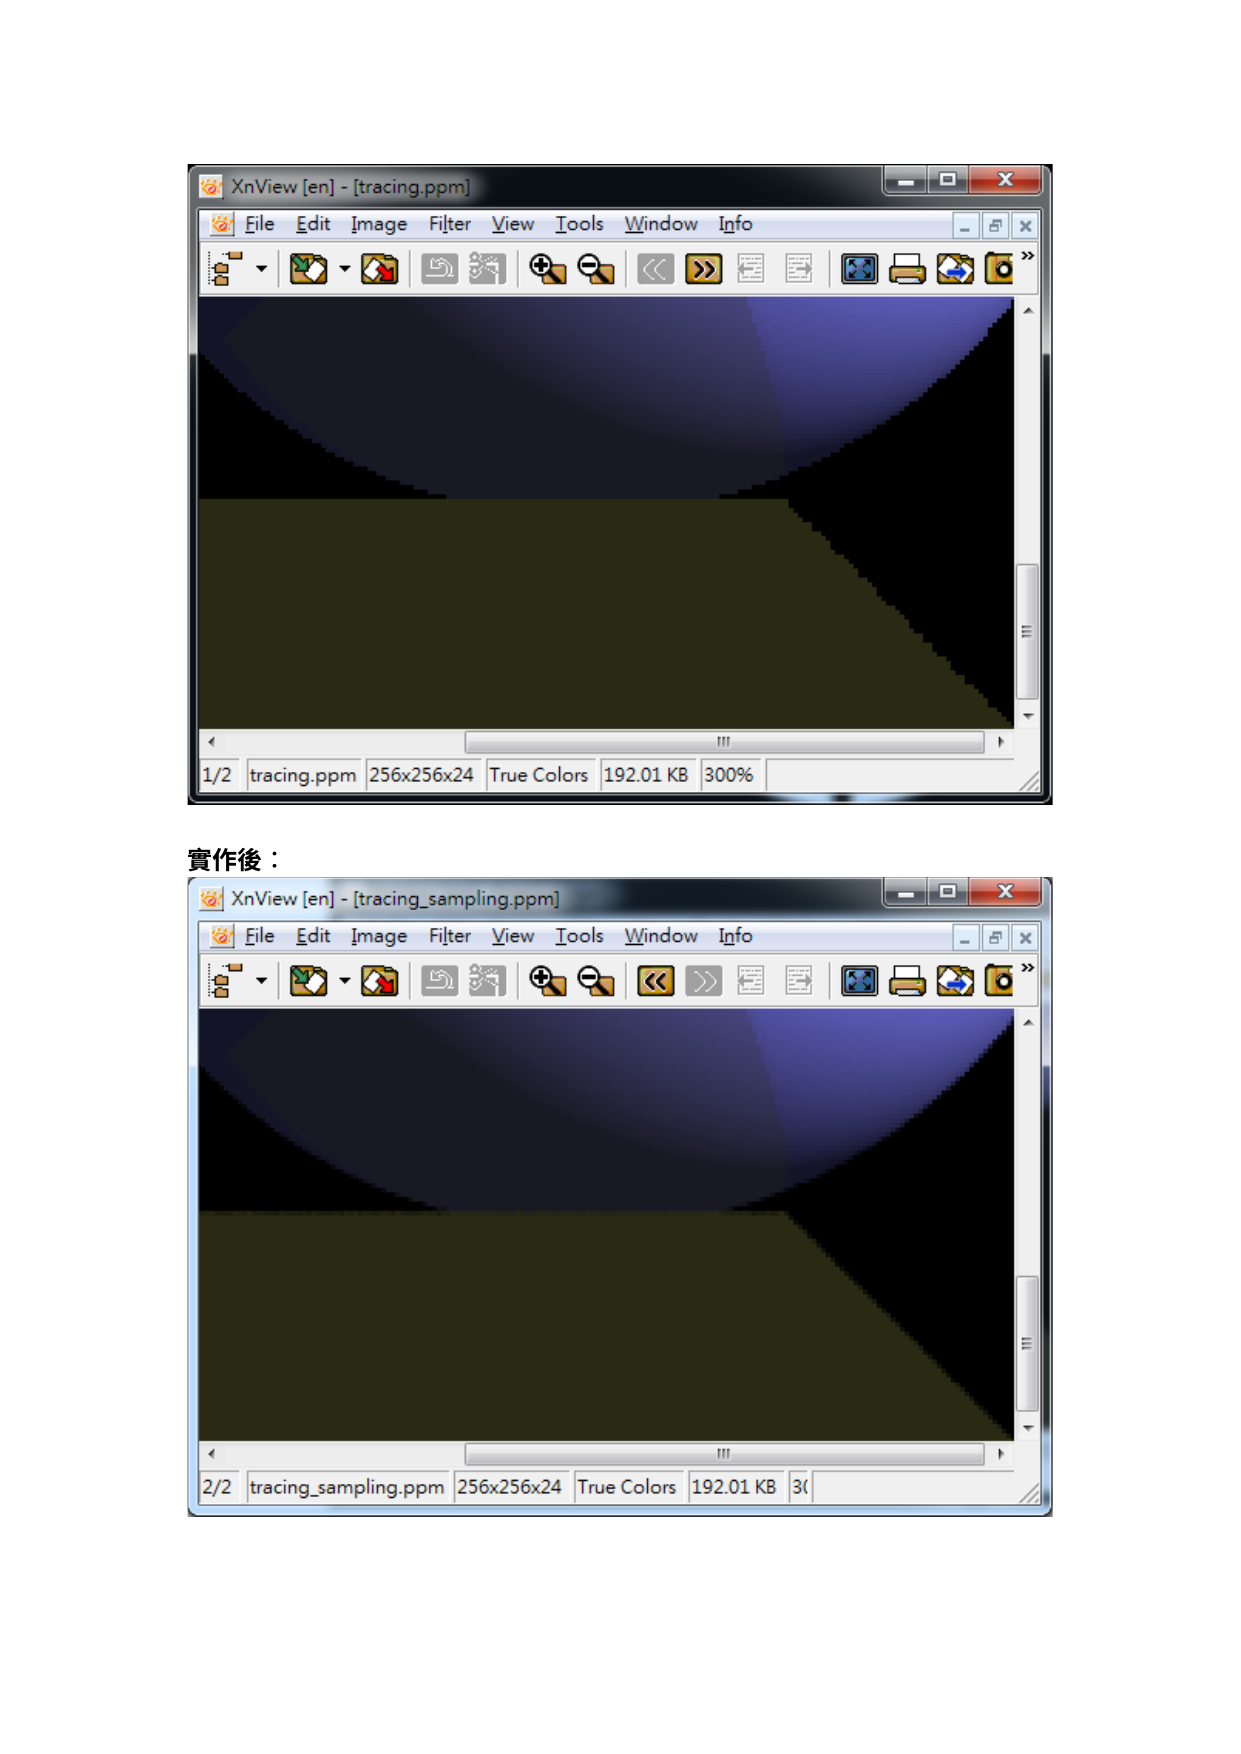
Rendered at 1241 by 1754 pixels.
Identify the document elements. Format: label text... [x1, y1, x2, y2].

picture [187, 164, 1053, 805]
picture [187, 877, 1053, 1517]
text 實作後： [187, 839, 1053, 877]
